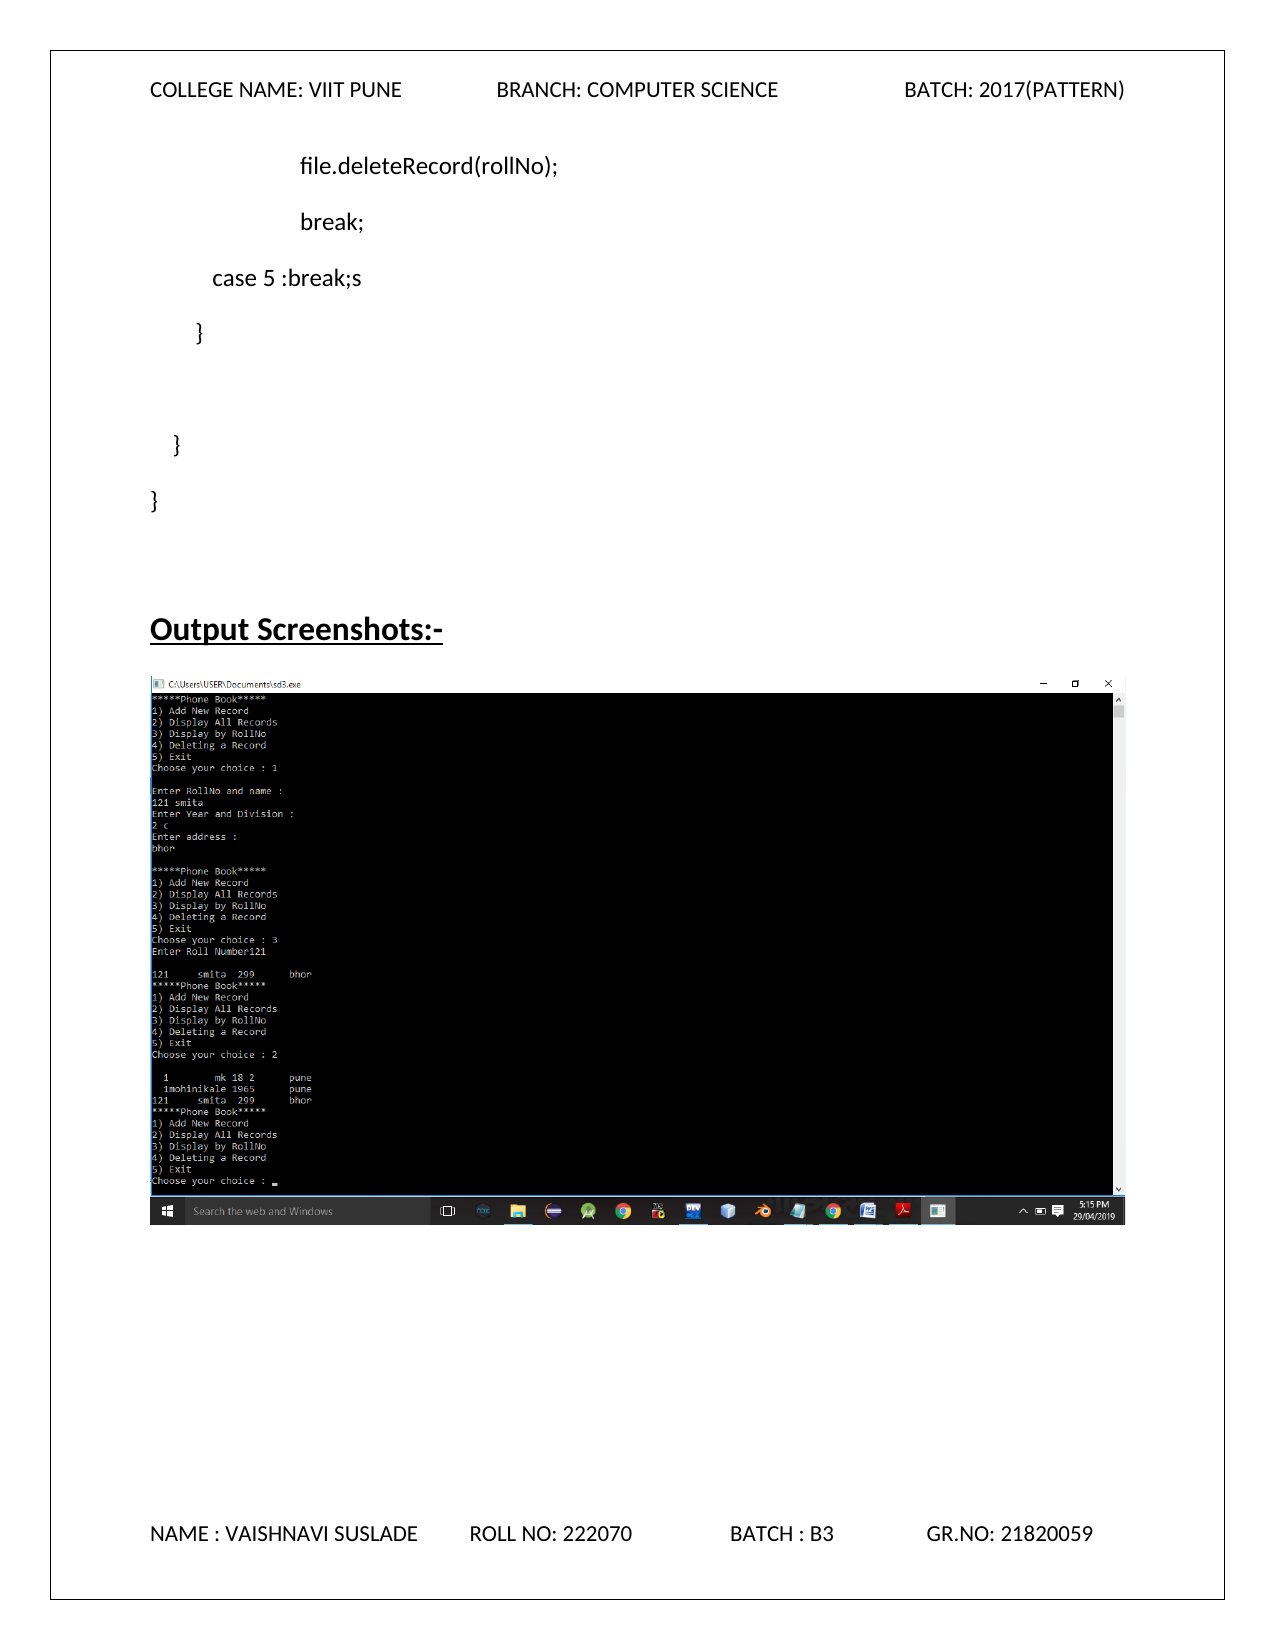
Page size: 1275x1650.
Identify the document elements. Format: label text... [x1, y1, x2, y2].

text } [150, 429, 1125, 460]
text } [150, 485, 1125, 516]
text break; [150, 206, 1125, 236]
text case 5 :break;s [150, 262, 1125, 292]
text Output Screenshots:- [150, 608, 1125, 649]
picture [150, 676, 1125, 1225]
text } [150, 317, 1125, 348]
text file.deleteRecord(rollNo); [150, 150, 1125, 181]
